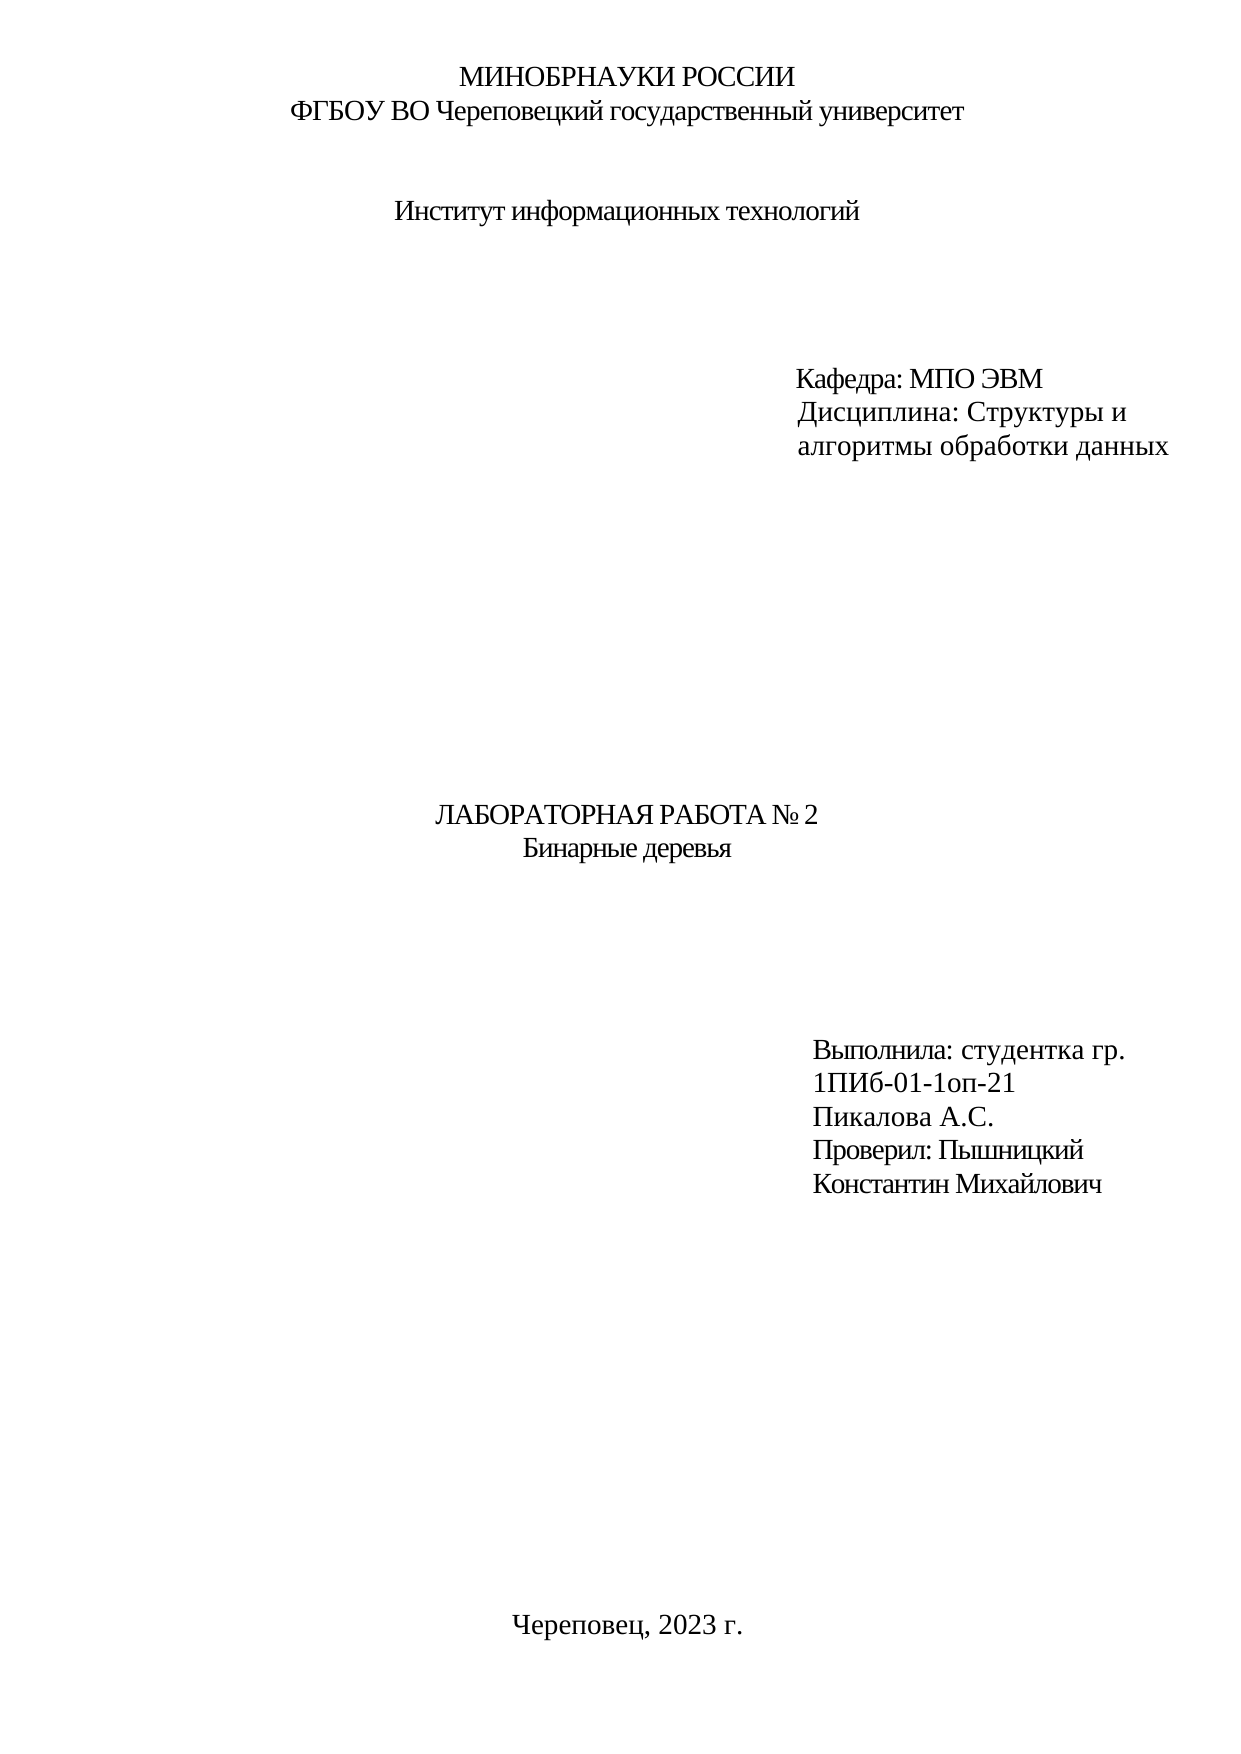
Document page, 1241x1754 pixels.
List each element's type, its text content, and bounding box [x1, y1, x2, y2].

text Кафедра: МПО ЭВМ [783, 361, 1181, 394]
text Институт информационных технологий [74, 193, 1181, 227]
text Бинарные деревья [74, 831, 1181, 864]
text ЛАБОРАТОРНАЯ РАБОТА № 2 [74, 797, 1181, 831]
text Выполнила: студентка гр. 1ПИб-01-1оп-21 [812, 1032, 1181, 1099]
text Пикалова А.С. Проверил: Пышницкий Константин Михайлович [812, 1099, 1181, 1199]
text Череповец, 2023 г. [74, 1607, 1181, 1641]
text Дисциплина: Структуры и алгоритмы обработки данных [797, 394, 1181, 462]
text ФГБОУ ВО Череповецкий государственный университет [74, 93, 1181, 126]
text МИНОБРНАУКИ РОССИИ [74, 59, 1181, 93]
